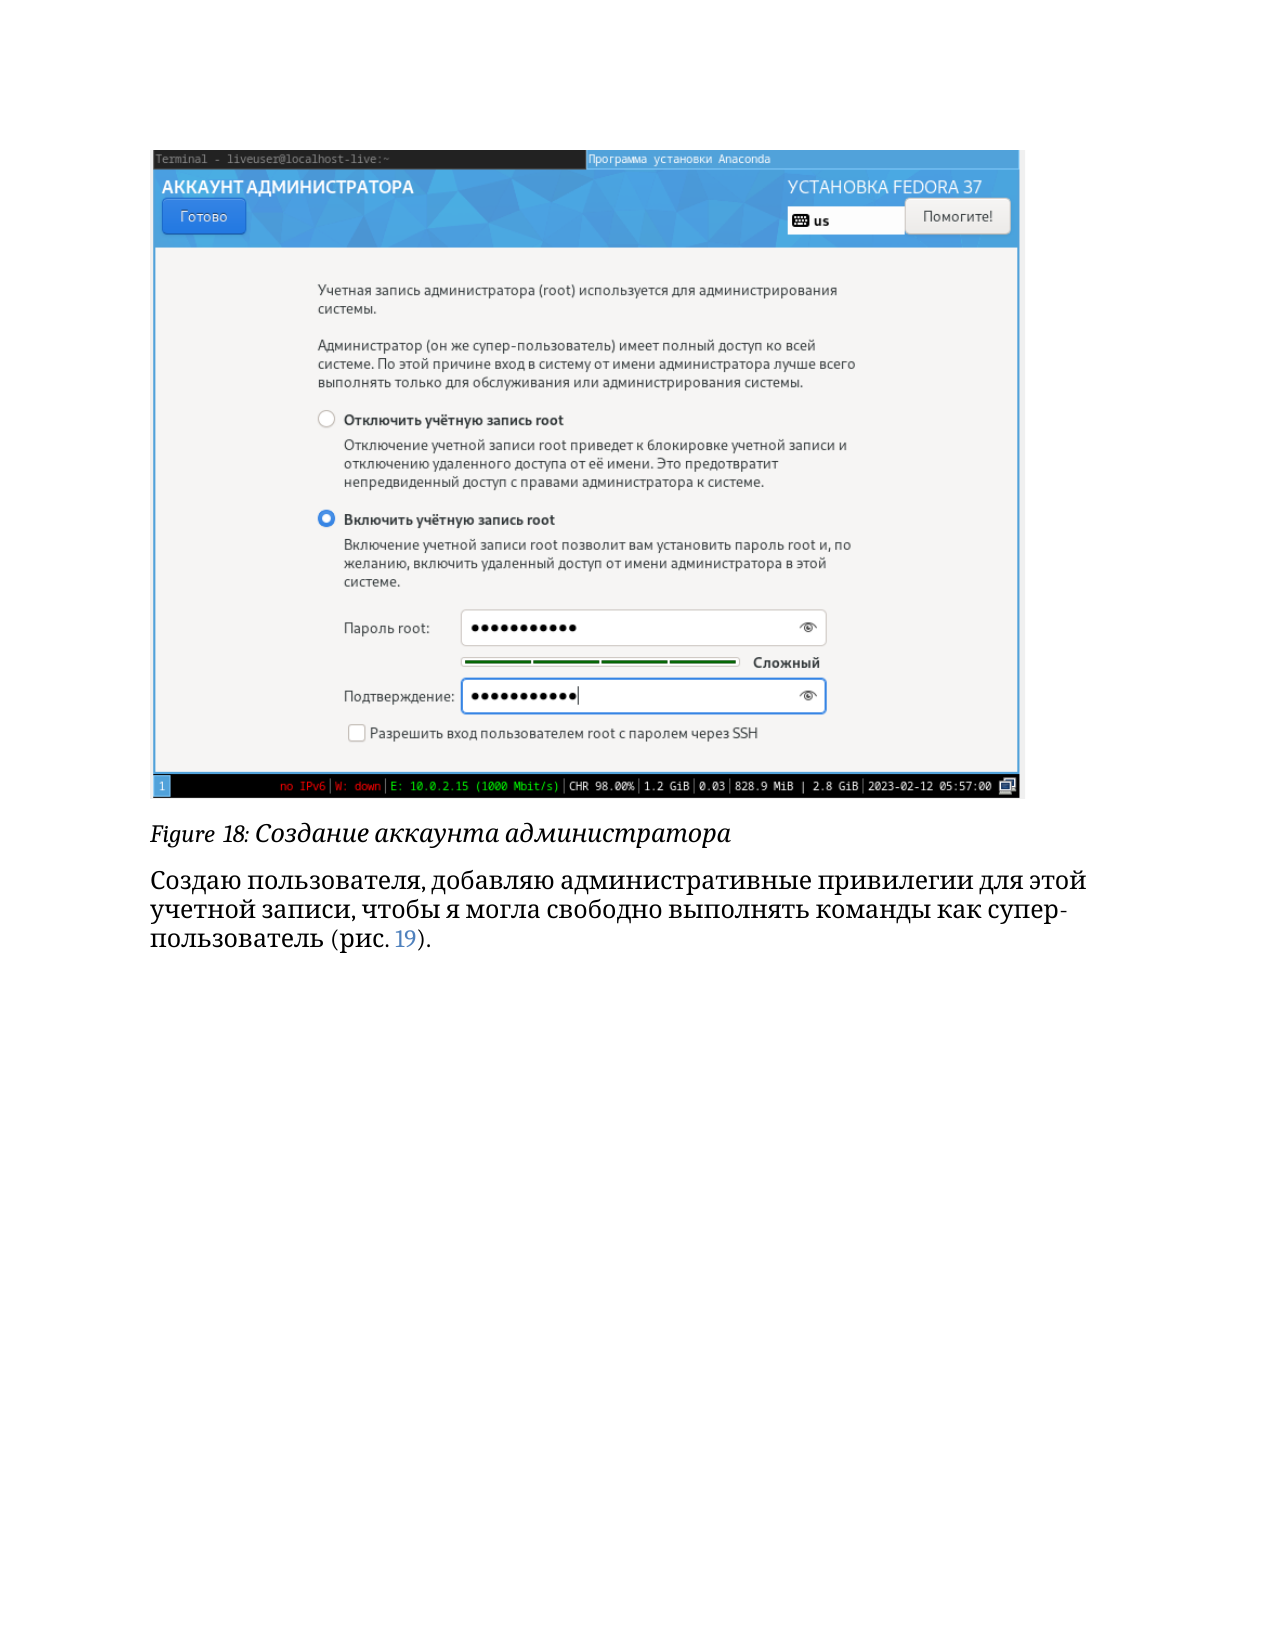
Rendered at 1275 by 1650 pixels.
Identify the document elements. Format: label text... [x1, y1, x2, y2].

picture [150, 150, 1025, 799]
text Создаю пользователя, добавляю административные привилегии для этой учетной записи, чтобы я могла свободно выполнять команды как супер-пользователь (рис. 19). [150, 867, 1125, 953]
text Figure 18: Создание аккаунта администратора [150, 820, 1125, 848]
